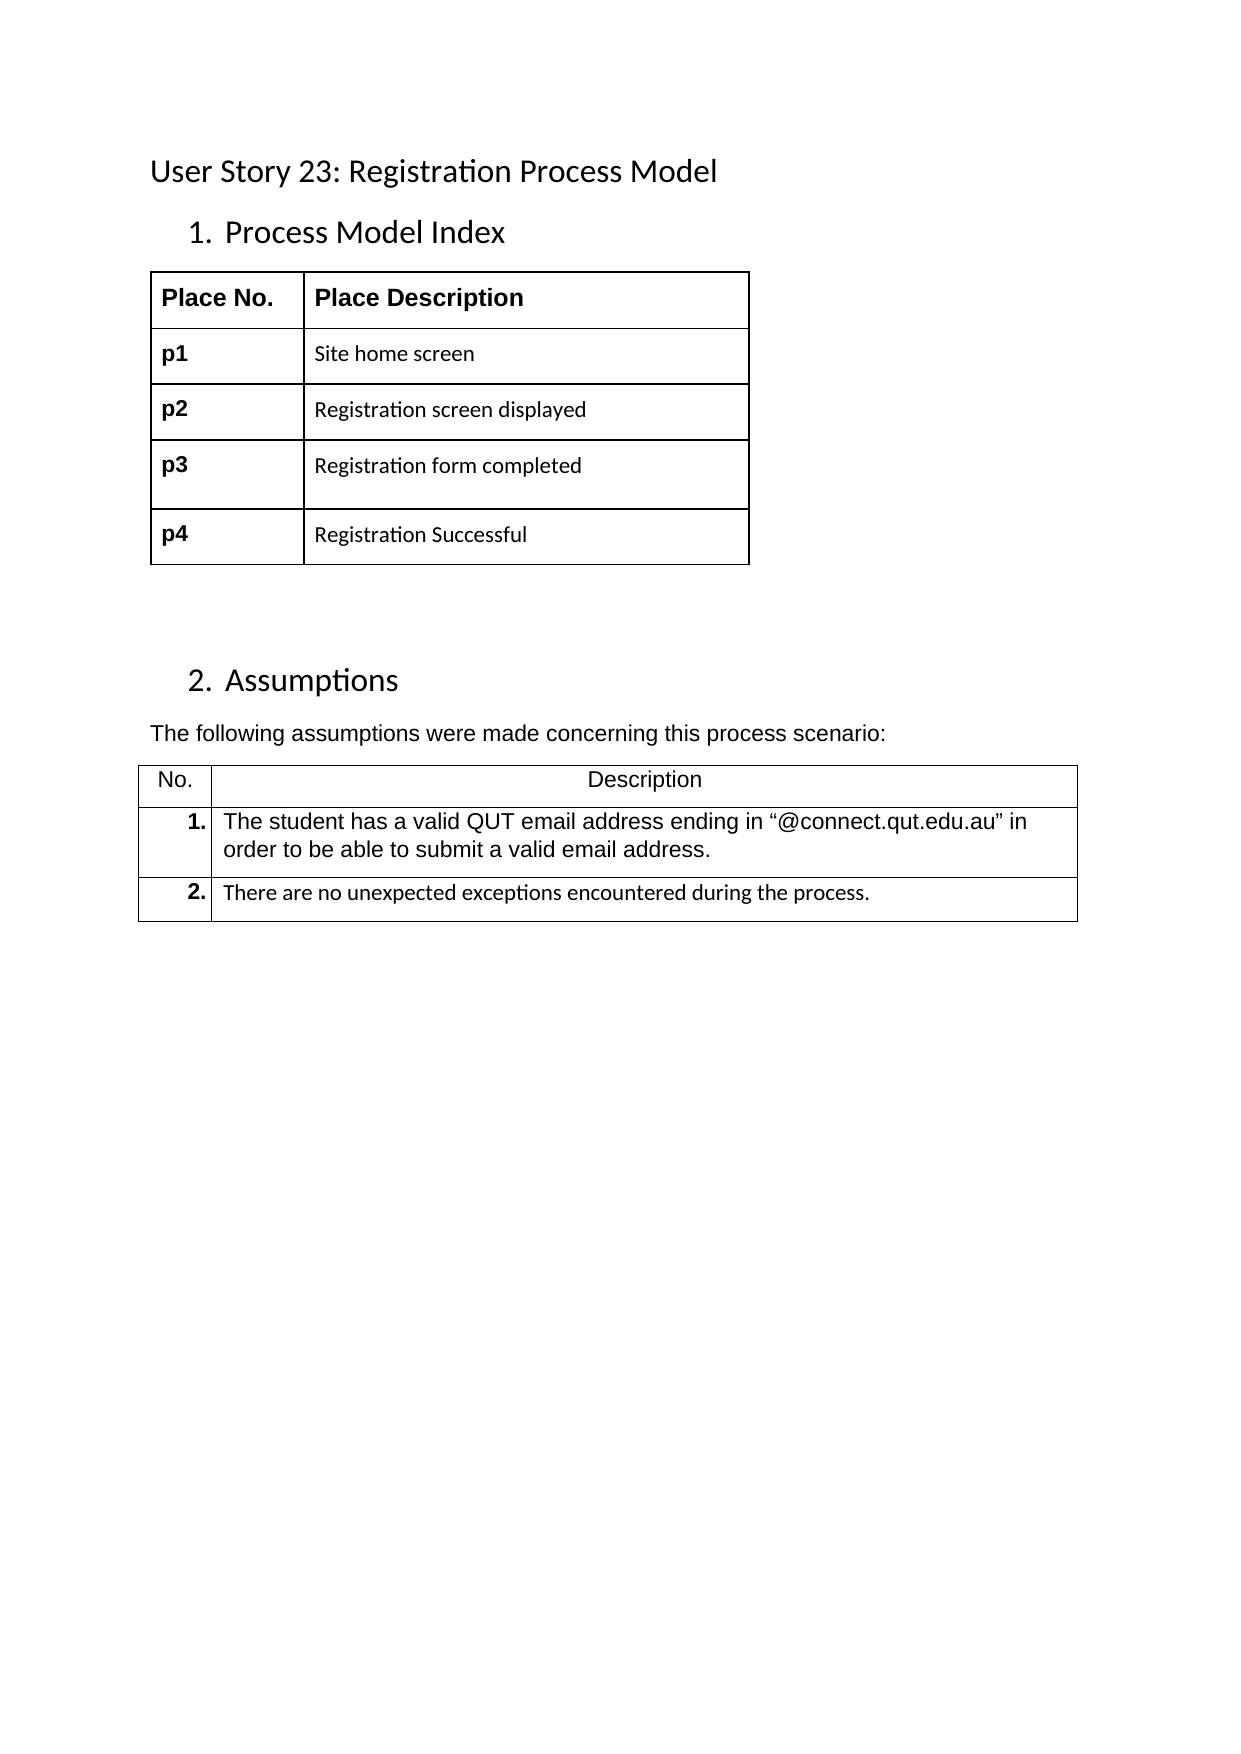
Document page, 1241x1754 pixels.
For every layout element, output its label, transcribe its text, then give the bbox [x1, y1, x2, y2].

table_cell [139, 878, 211, 921]
table_cell [139, 808, 211, 877]
table_header No. [139, 766, 211, 807]
table_cell Registration screen displayed [305, 385, 748, 439]
table_header Place Description [305, 273, 748, 328]
table_cell Site home screen [305, 329, 748, 383]
table_cell Registration Successful [305, 510, 748, 564]
list Assumptions [187, 659, 1090, 700]
text User Story 23: Registration Process Model [150, 150, 1090, 191]
table_header Place No. [152, 273, 303, 328]
text The following assumptions were made concerning this process scenario: [150, 719, 1090, 746]
table_cell There are no unexpected exceptions encountered during the process. [212, 878, 1077, 921]
table_cell p4 [152, 510, 303, 564]
table_cell p3 [152, 441, 303, 508]
table_cell p1 [152, 329, 303, 383]
table_cell p2 [152, 385, 303, 439]
table_cell Registration form completed [305, 441, 748, 508]
table_cell The student has a valid QUT email address ending in “@connect.qut.edu.au” in order to be able to submit a valid email address. [212, 808, 1077, 877]
table_header Description [212, 766, 1077, 807]
list Process Model Index [187, 211, 1090, 251]
